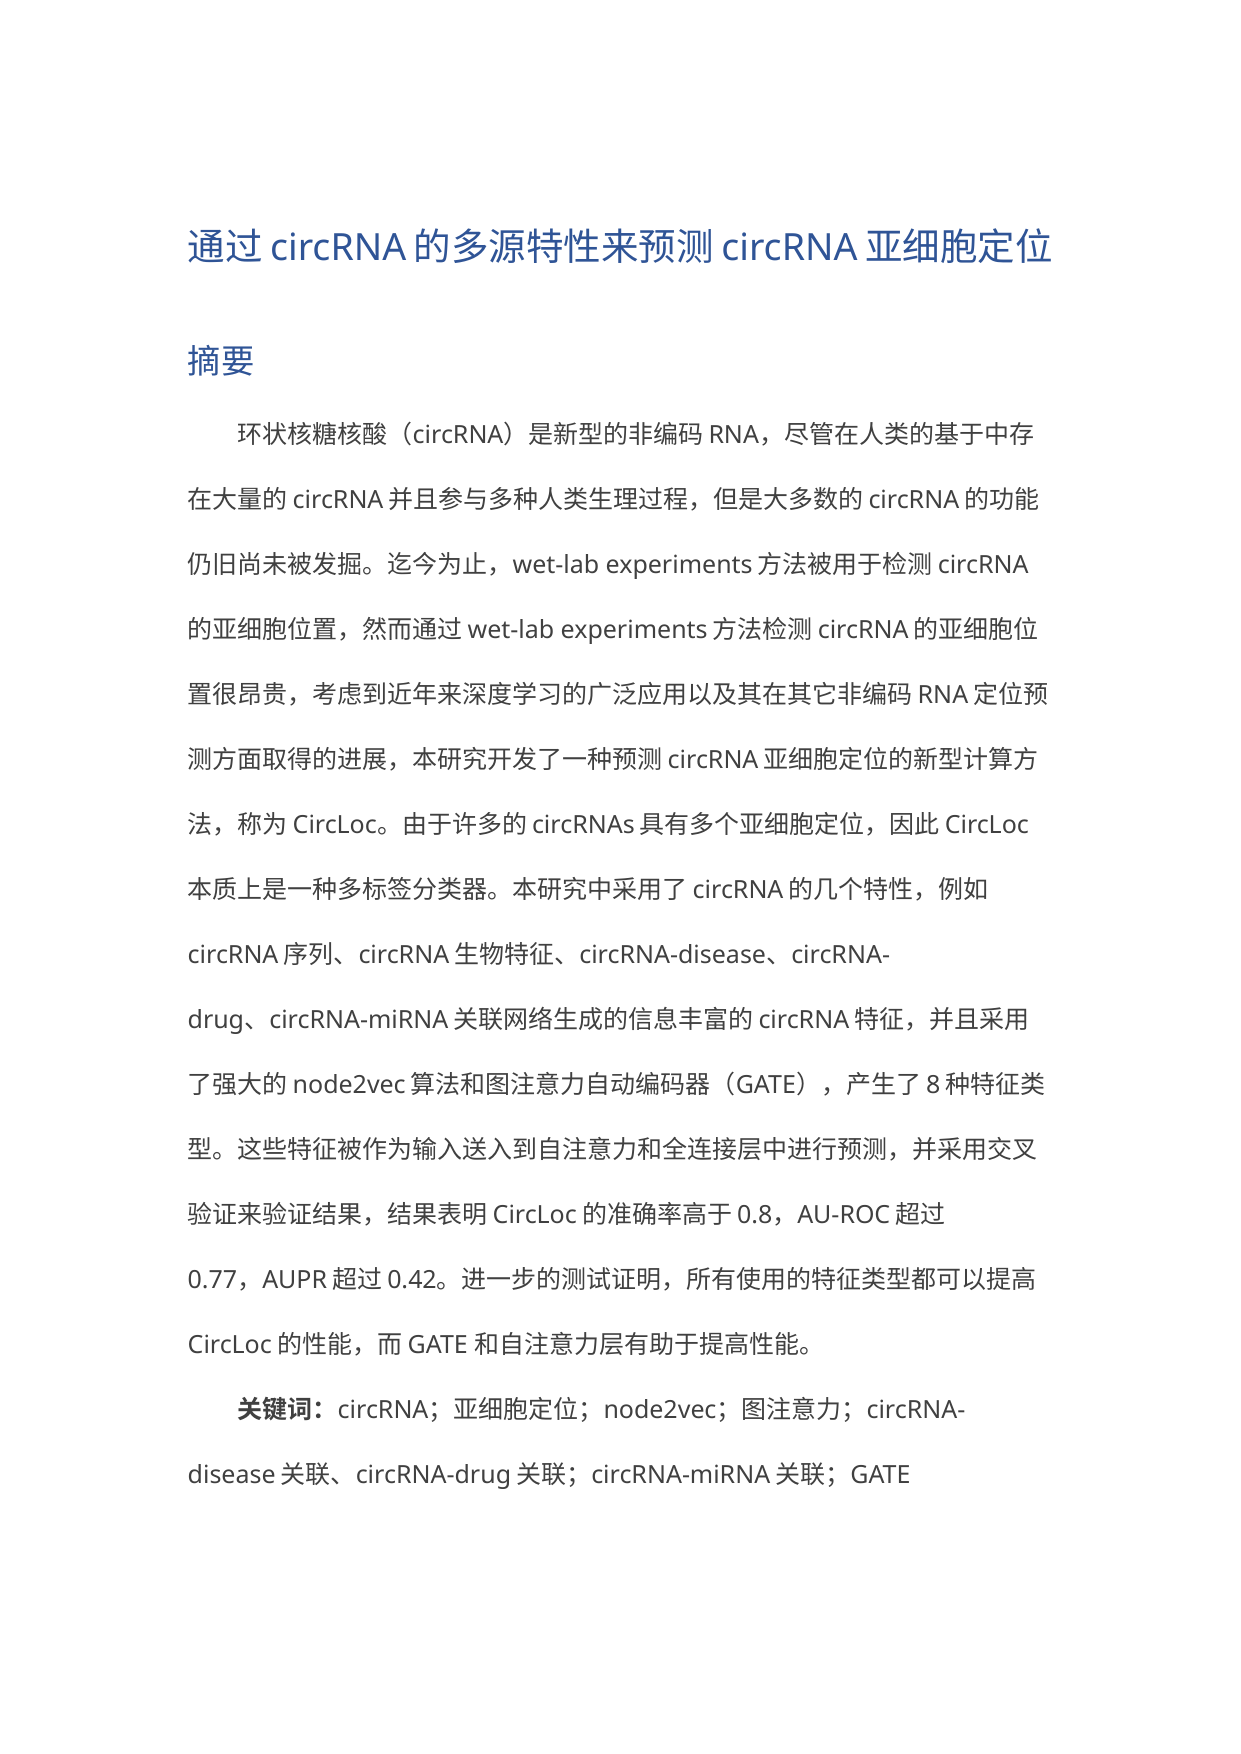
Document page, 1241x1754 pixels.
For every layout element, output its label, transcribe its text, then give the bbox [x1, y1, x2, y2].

subtitle 摘要 [187, 327, 1053, 392]
text 关键词：circRNA；亚细胞定位；node2vec；图注意力；circRNA-disease关联、circRNA-drug关联；circRNA-miRNA关联；GATE [187, 1375, 1053, 1505]
text 环状核糖核酸（circRNA）是新型的非编码RNA，尽管在人类的基于中存在大量的circRNA并且参与多种人类生理过程，但是大多数的circRNA的功能仍旧尚未被发掘。迄今为止，wet-lab experiments方法被用于检测circRNA的亚细胞位置，然而通过wet-lab experiments方法检测circRNA的亚细胞位置很昂贵，考虑到近年来深度学习的广泛应用以及其在其它非编码RNA定位预测方面取得的进展，本研究开发了一种预测circRNA亚细胞定位的新型计算方法，称为CircLoc。由于许多的circRNAs具有多个亚细胞定位，因此CircLoc本质上是一种多标签分类器。本研究中采用了circRNA的几个特性，例如circRNA序列、circRNA生物特征、circRNA-disease、circRNA-drug、circRNA-miRNA关联网络生成的信息丰富的circRNA特征，并且采用了强大的node2vec算法和图注意力自动编码器（GATE），产生了8种特征类型。这些特征被作为输入送入到自注意力和全连接层中进行预测，并采用交叉验证来验证结果，结果表明CircLoc的准确率高于0.8，AU-ROC超过0.77，AUPR超过0.42。进一步的测试证明，所有使用的特征类型都可以提高CircLoc的性能，而 GATE 和自注意力层有助于提高性能。 [187, 400, 1053, 1375]
subtitle 通过circRNA的多源特性来预测circRNA亚细胞定位 [187, 212, 1053, 277]
